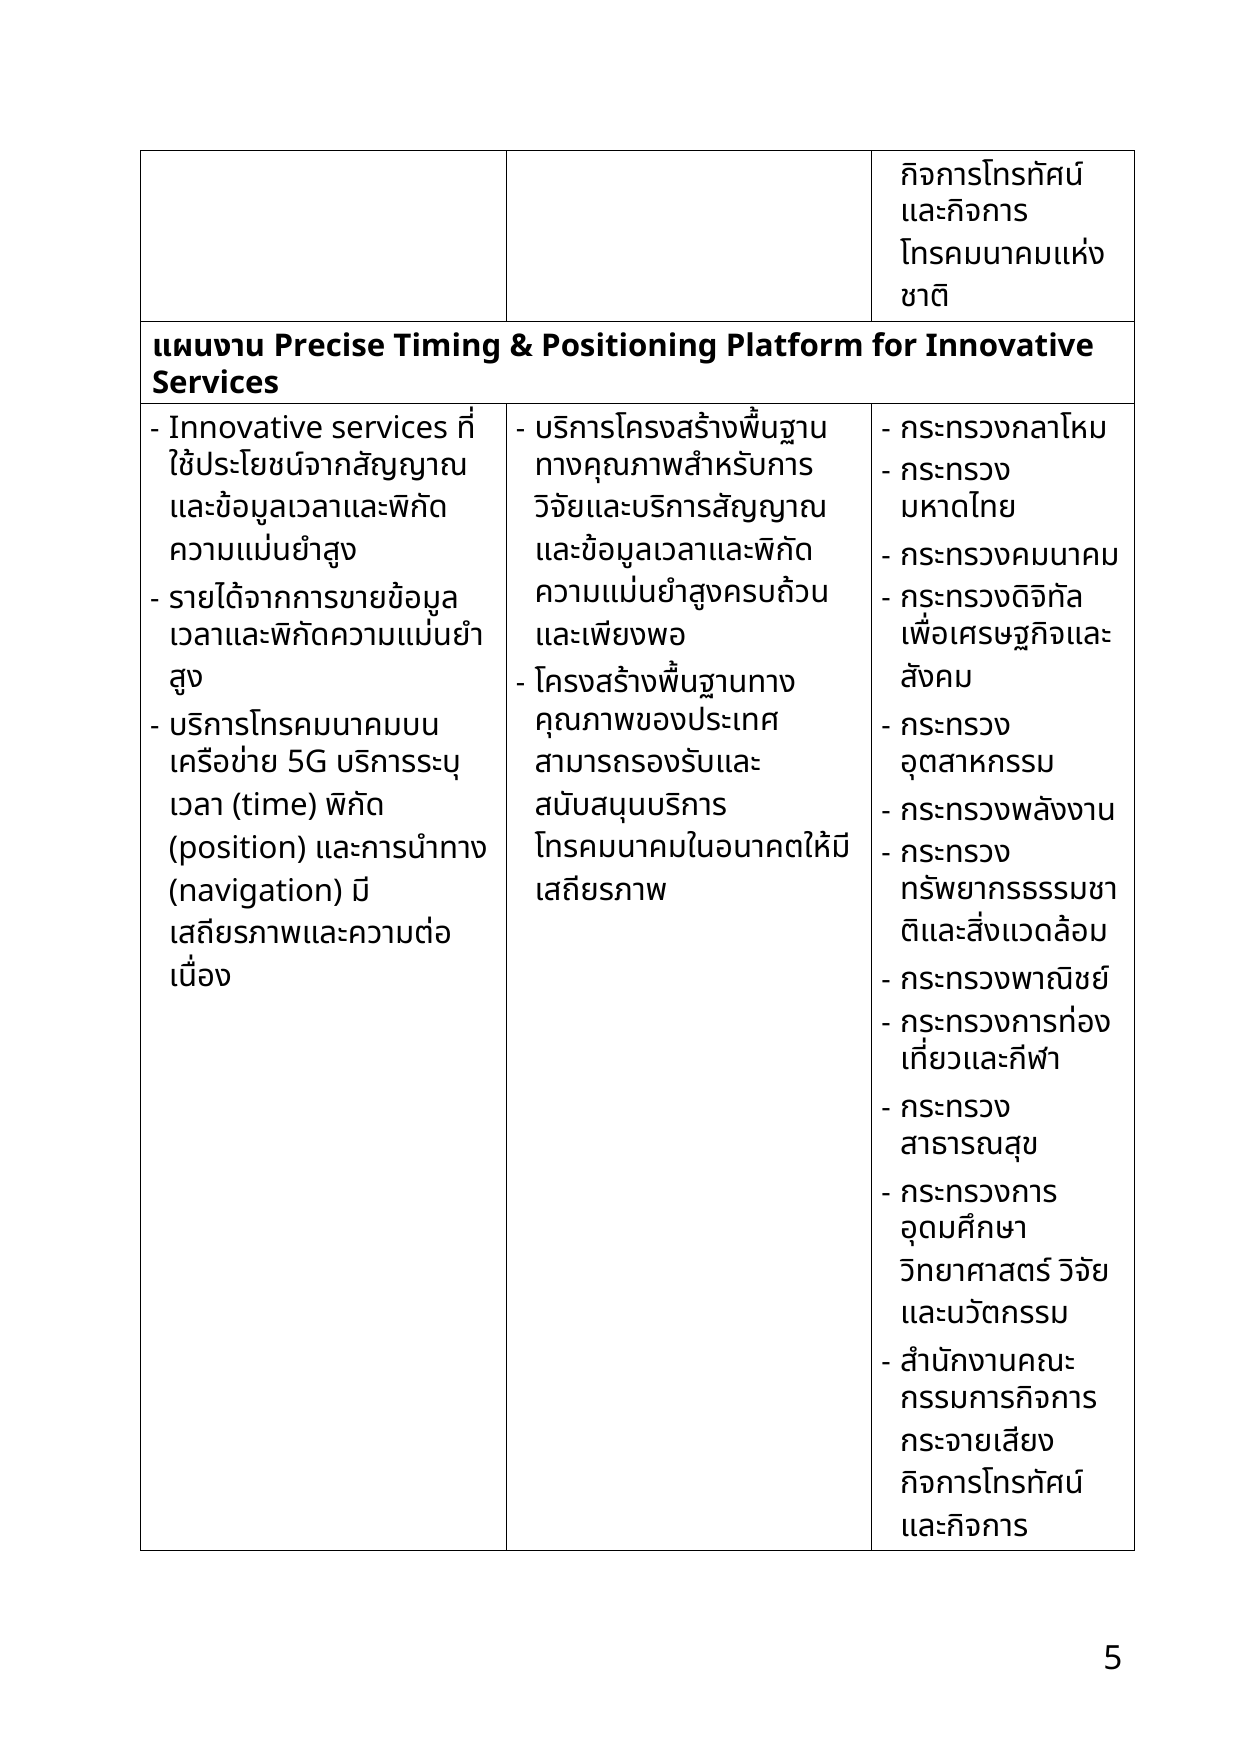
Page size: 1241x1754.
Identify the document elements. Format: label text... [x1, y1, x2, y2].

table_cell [872, 404, 1134, 1550]
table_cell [507, 151, 871, 321]
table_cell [872, 151, 1134, 321]
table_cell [141, 404, 506, 1550]
table_cell แผนงาน Precise Timing & Positioning Platform for Innovative Services [141, 322, 1134, 403]
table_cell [141, 151, 506, 321]
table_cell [507, 404, 871, 1550]
